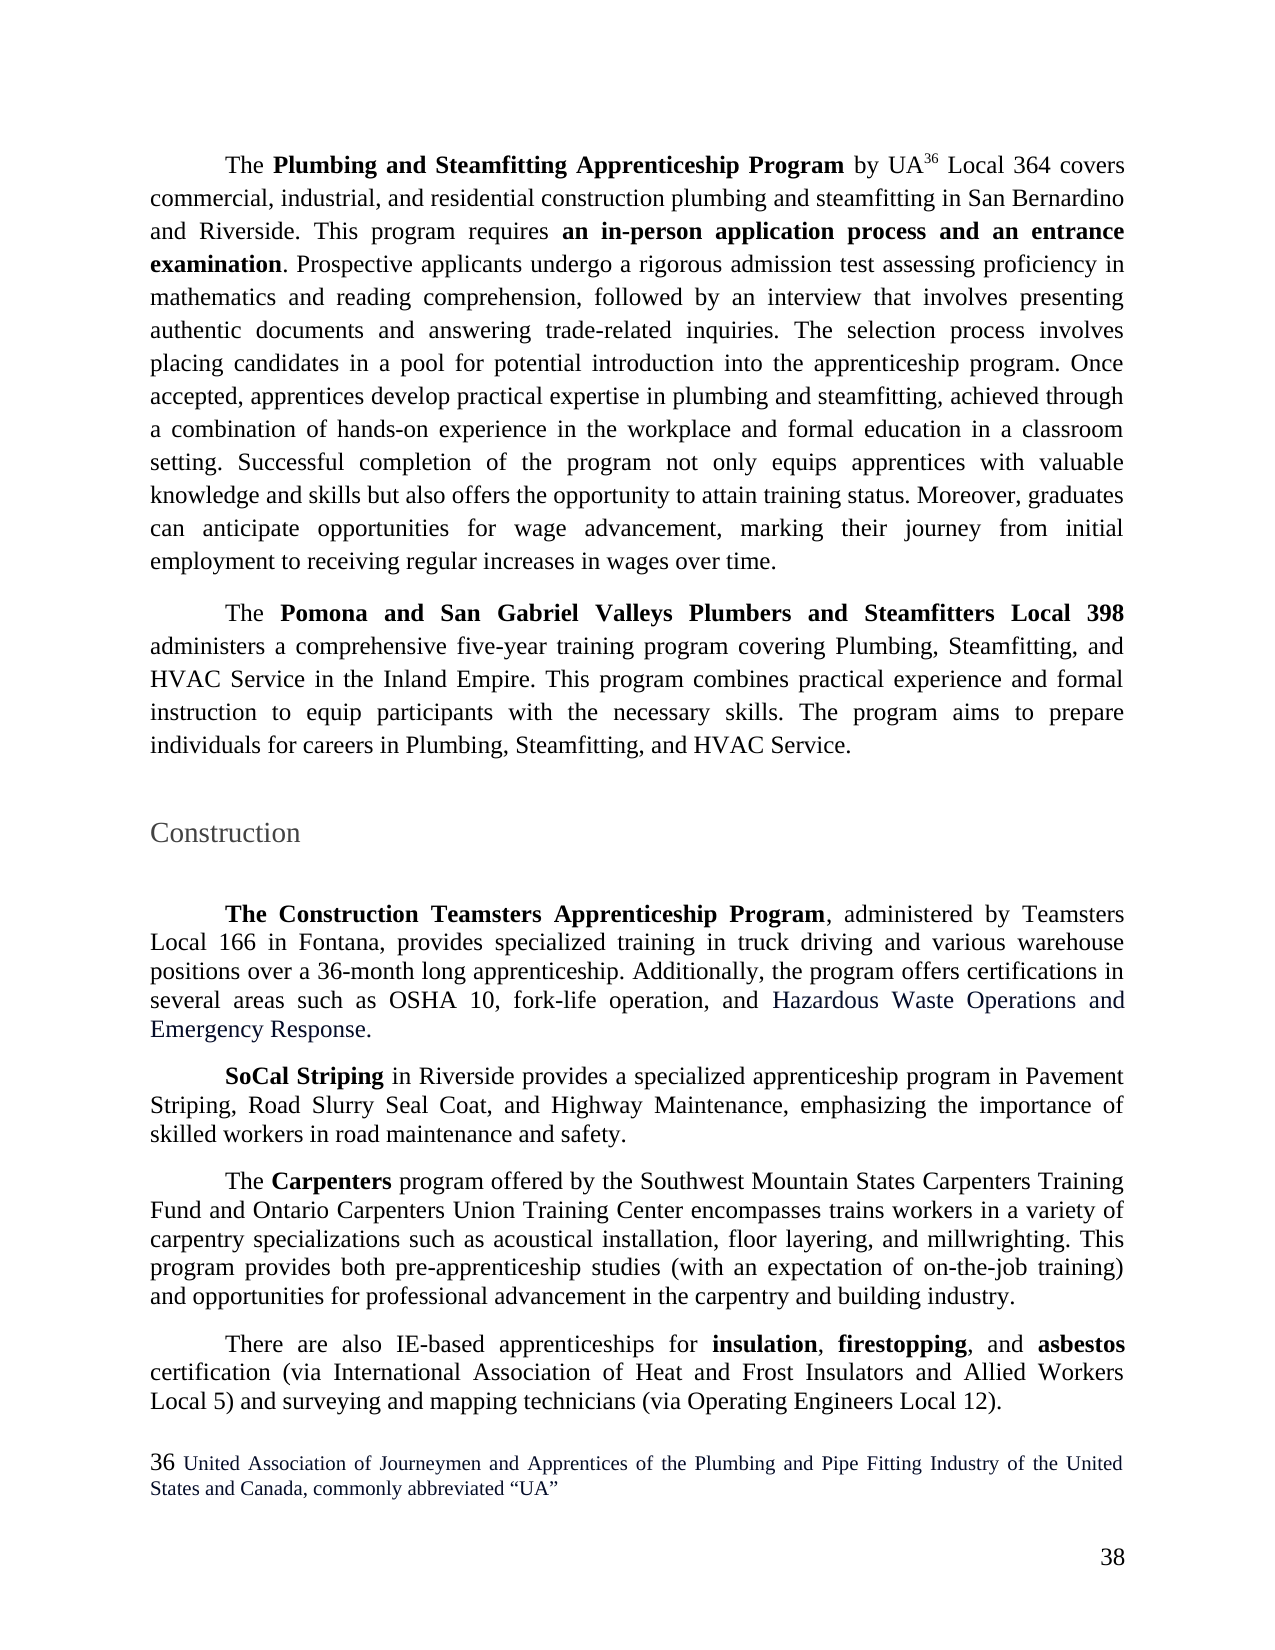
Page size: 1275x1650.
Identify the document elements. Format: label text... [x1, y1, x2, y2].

text The Plumbing and Steamfitting Apprenticeship Program by UA Local 364 covers commercial, industrial, and residential construction plumbing and steamfitting in San Bernardino and Riverside. This program requires an in-person application process and an entrance examination. Prospective applicants undergo a rigorous admission test assessing proficiency in mathematics and reading comprehension, followed by an interview that involves presenting authentic documents and answering trade-related inquiries. The selection process involves placing candidates in a pool for potential introduction into the apprenticeship program. Once accepted, apprentices develop practical expertise in plumbing and steamfitting, achieved through a combination of hands-on experience in the workplace and formal education in a classroom setting. Successful completion of the program not only equips apprentices with valuable knowledge and skills but also offers the opportunity to attain training status. Moreover, graduates can anticipate opportunities for wage advancement, marking their journey from initial employment to receiving regular increases in wages over time. [150, 150, 1125, 594]
text The Pomona and San Gabriel Valleys Plumbers and Steamfitters Local 398 administers a comprehensive five-year training program covering Plumbing, Steamfitting, and HVAC Service in the Inland Empire. This program combines practical experience and formal instruction to equip participants with the necessary skills. The program aims to prepare individuals for careers in Plumbing, Steamfitting, and HVAC Service. [150, 598, 1125, 778]
text The Construction Teamsters Apprenticeship Program, administered by Teamsters Local 166 in Fontana, provides specialized training in truck driving and various warehouse positions over a 36-month long apprenticeship. Additionally, the program offers certifications in several areas such as OSHA 10, fork-life operation, and Hazardous Waste Operations and Emergency Response. [150, 899, 1125, 1061]
text SoCal Striping in Riverside provides a specialized apprenticeship program in Pavement Striping, Road Slurry Seal Coat, and Highway Maintenance, emphasizing the importance of skilled workers in road maintenance and safety. [150, 1061, 1125, 1166]
text The Carpenters program offered by the Southwest Mountain States Carpenters Training Fund and Ontario Carpenters Union Training Center encompasses trains workers in a variety of carpentry specializations such as acoustical installation, floor layering, and millwrighting. This program provides both pre-apprenticeship studies (with an expectation of on-the-job training) and opportunities for professional advancement in the carpentry and building industry. [150, 1166, 1125, 1329]
subtitle Construction [150, 815, 1125, 867]
text There are also IE-based apprenticeships for insulation, firestopping, and asbestos certification (via International Association of Heat and Frost Insulators and Allied Workers Local 5) and surveying and mapping technicians (via Operating Engineers Local 12). [150, 1329, 1125, 1434]
